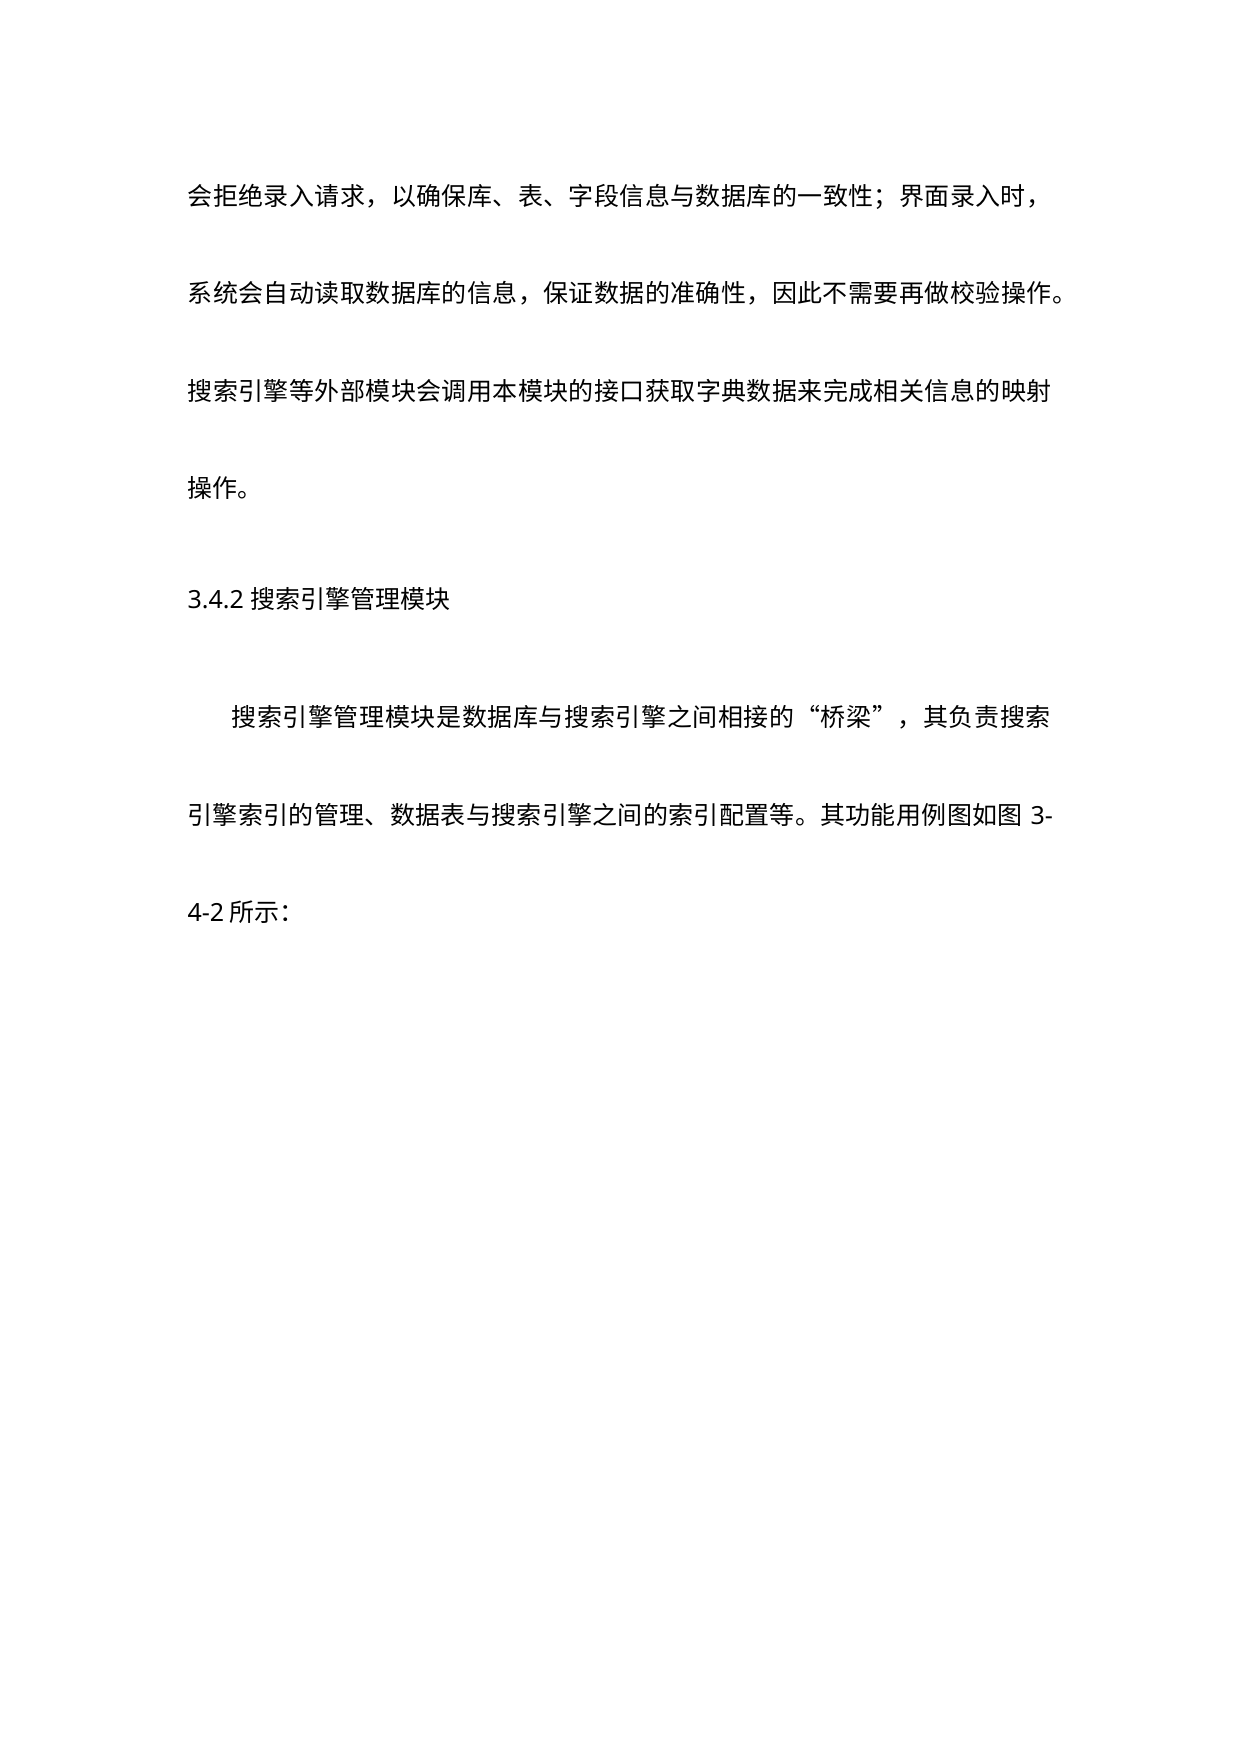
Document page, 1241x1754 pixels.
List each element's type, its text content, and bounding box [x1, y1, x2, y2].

subtitle 3.4.2 搜索引擎管理模块 [187, 565, 1053, 630]
text 搜索引擎管理模块是数据库与搜索引擎之间相接的“桥梁”，其负责搜索引擎索引的管理、数据表与搜索引擎之间的索引配置等。其功能用例图如图3-4-2所示： [187, 683, 1053, 943]
